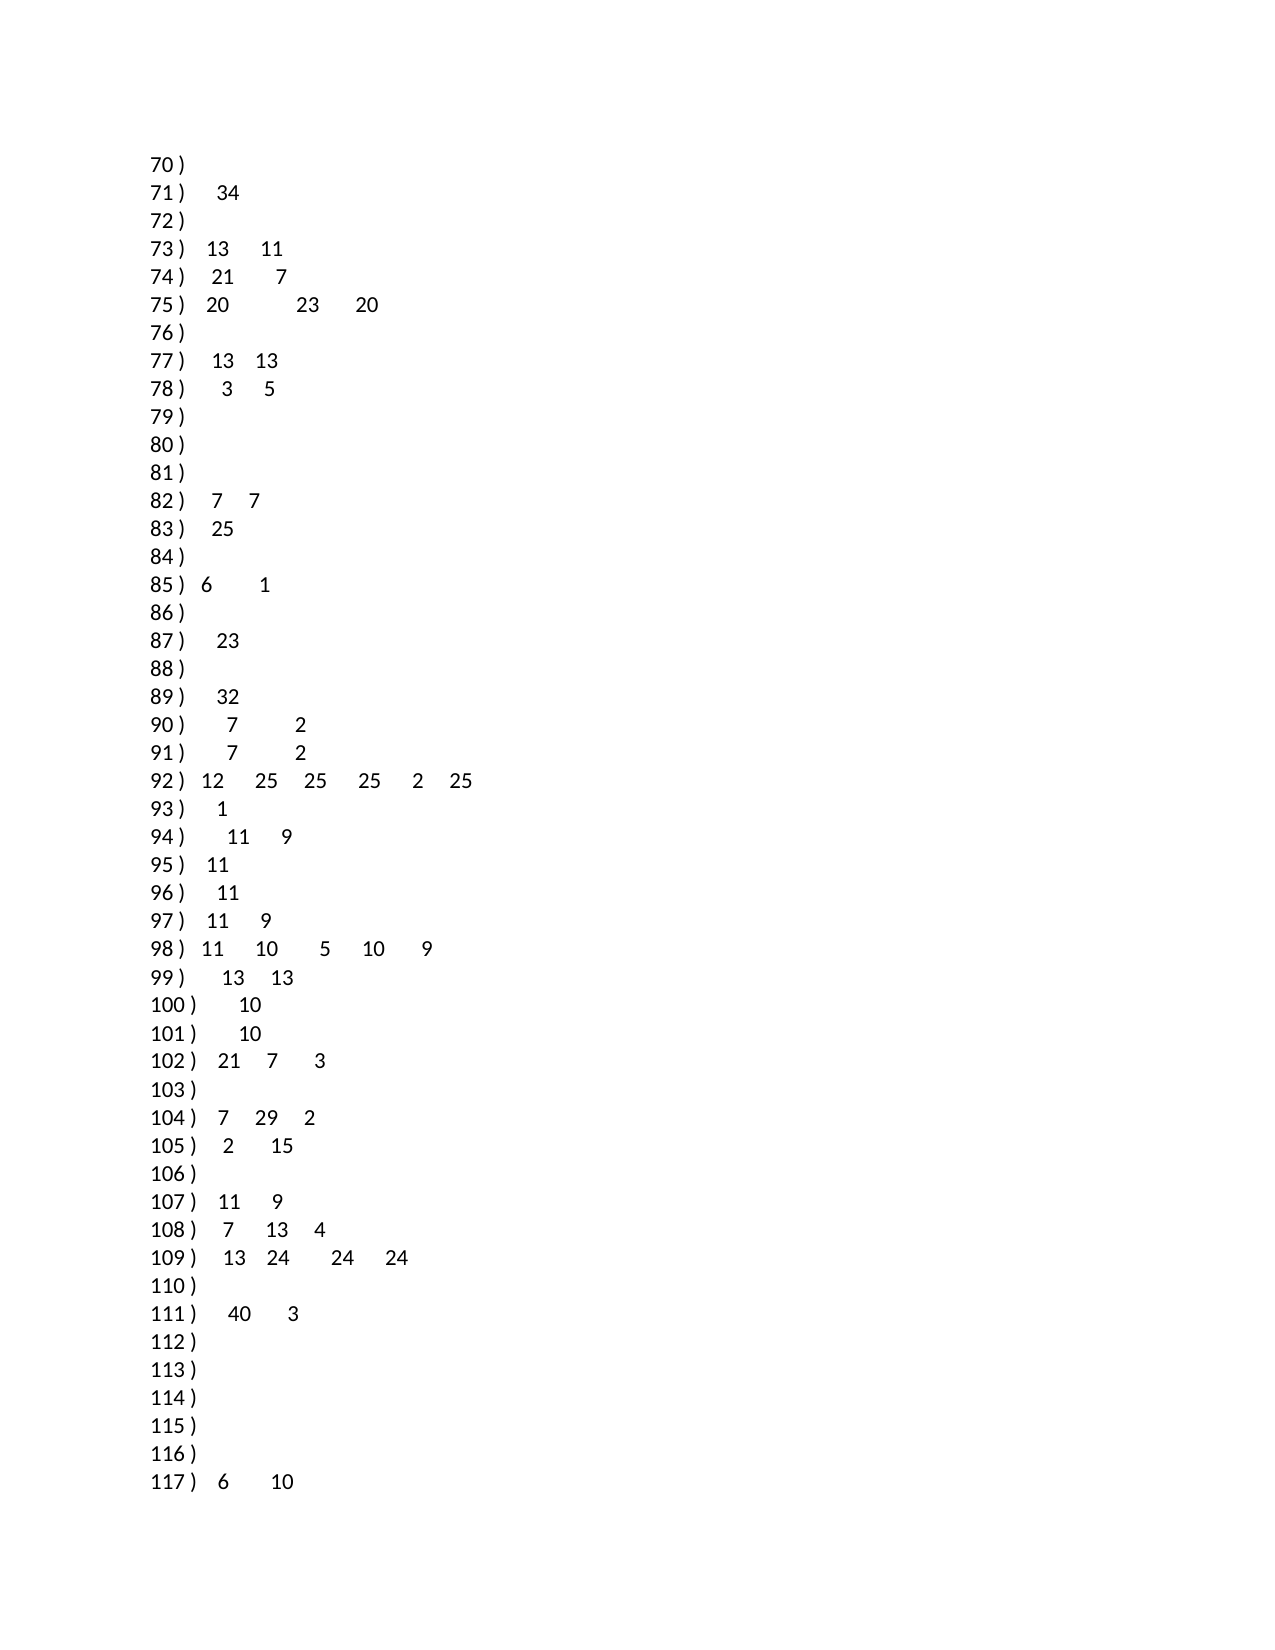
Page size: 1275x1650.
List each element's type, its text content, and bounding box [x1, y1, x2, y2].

text 88 ) [150, 654, 1125, 682]
text 105 ) 2 15 [150, 1131, 1125, 1159]
text 77 ) 13 13 [150, 346, 1125, 374]
text 80 ) [150, 430, 1125, 458]
text 101 ) 10 [150, 1019, 1125, 1047]
text 92 ) 12 25 25 25 2 25 [150, 766, 1125, 794]
text 106 ) [150, 1159, 1125, 1187]
text 79 ) [150, 402, 1125, 430]
text 76 ) [150, 318, 1125, 346]
text 78 ) 3 5 [150, 374, 1125, 402]
text 86 ) [150, 598, 1125, 626]
text 109 ) 13 24 24 24 [150, 1243, 1125, 1271]
text 70 ) [150, 150, 1125, 178]
text 114 ) [150, 1383, 1125, 1411]
text 94 ) 11 9 [150, 822, 1125, 851]
text 108 ) 7 13 4 [150, 1215, 1125, 1243]
text 85 ) 6 1 [150, 570, 1125, 598]
text 90 ) 7 2 [150, 710, 1125, 738]
text 71 ) 34 [150, 178, 1125, 206]
text 93 ) 1 [150, 794, 1125, 822]
text 81 ) [150, 458, 1125, 486]
text 102 ) 21 7 3 [150, 1047, 1125, 1075]
text 82 ) 7 7 [150, 486, 1125, 514]
text 97 ) 11 9 [150, 907, 1125, 934]
text 103 ) [150, 1075, 1125, 1103]
text 91 ) 7 2 [150, 738, 1125, 766]
text 87 ) 23 [150, 626, 1125, 654]
text 110 ) [150, 1271, 1125, 1299]
text 74 ) 21 7 [150, 262, 1125, 290]
text 96 ) 11 [150, 878, 1125, 907]
text 112 ) [150, 1327, 1125, 1355]
text 117 ) 6 10 [150, 1467, 1125, 1495]
text 107 ) 11 9 [150, 1187, 1125, 1215]
text 116 ) [150, 1439, 1125, 1467]
text 100 ) 10 [150, 991, 1125, 1019]
text 73 ) 13 11 [150, 234, 1125, 262]
text 75 ) 20 23 20 [150, 290, 1125, 318]
text 83 ) 25 [150, 514, 1125, 542]
text 113 ) [150, 1355, 1125, 1383]
text 95 ) 11 [150, 851, 1125, 878]
text 104 ) 7 29 2 [150, 1103, 1125, 1131]
text 111 ) 40 3 [150, 1299, 1125, 1327]
text 115 ) [150, 1411, 1125, 1439]
text 99 ) 13 13 [150, 963, 1125, 991]
text 72 ) [150, 206, 1125, 234]
text 98 ) 11 10 5 10 9 [150, 934, 1125, 963]
text 84 ) [150, 542, 1125, 570]
text 89 ) 32 [150, 682, 1125, 710]
